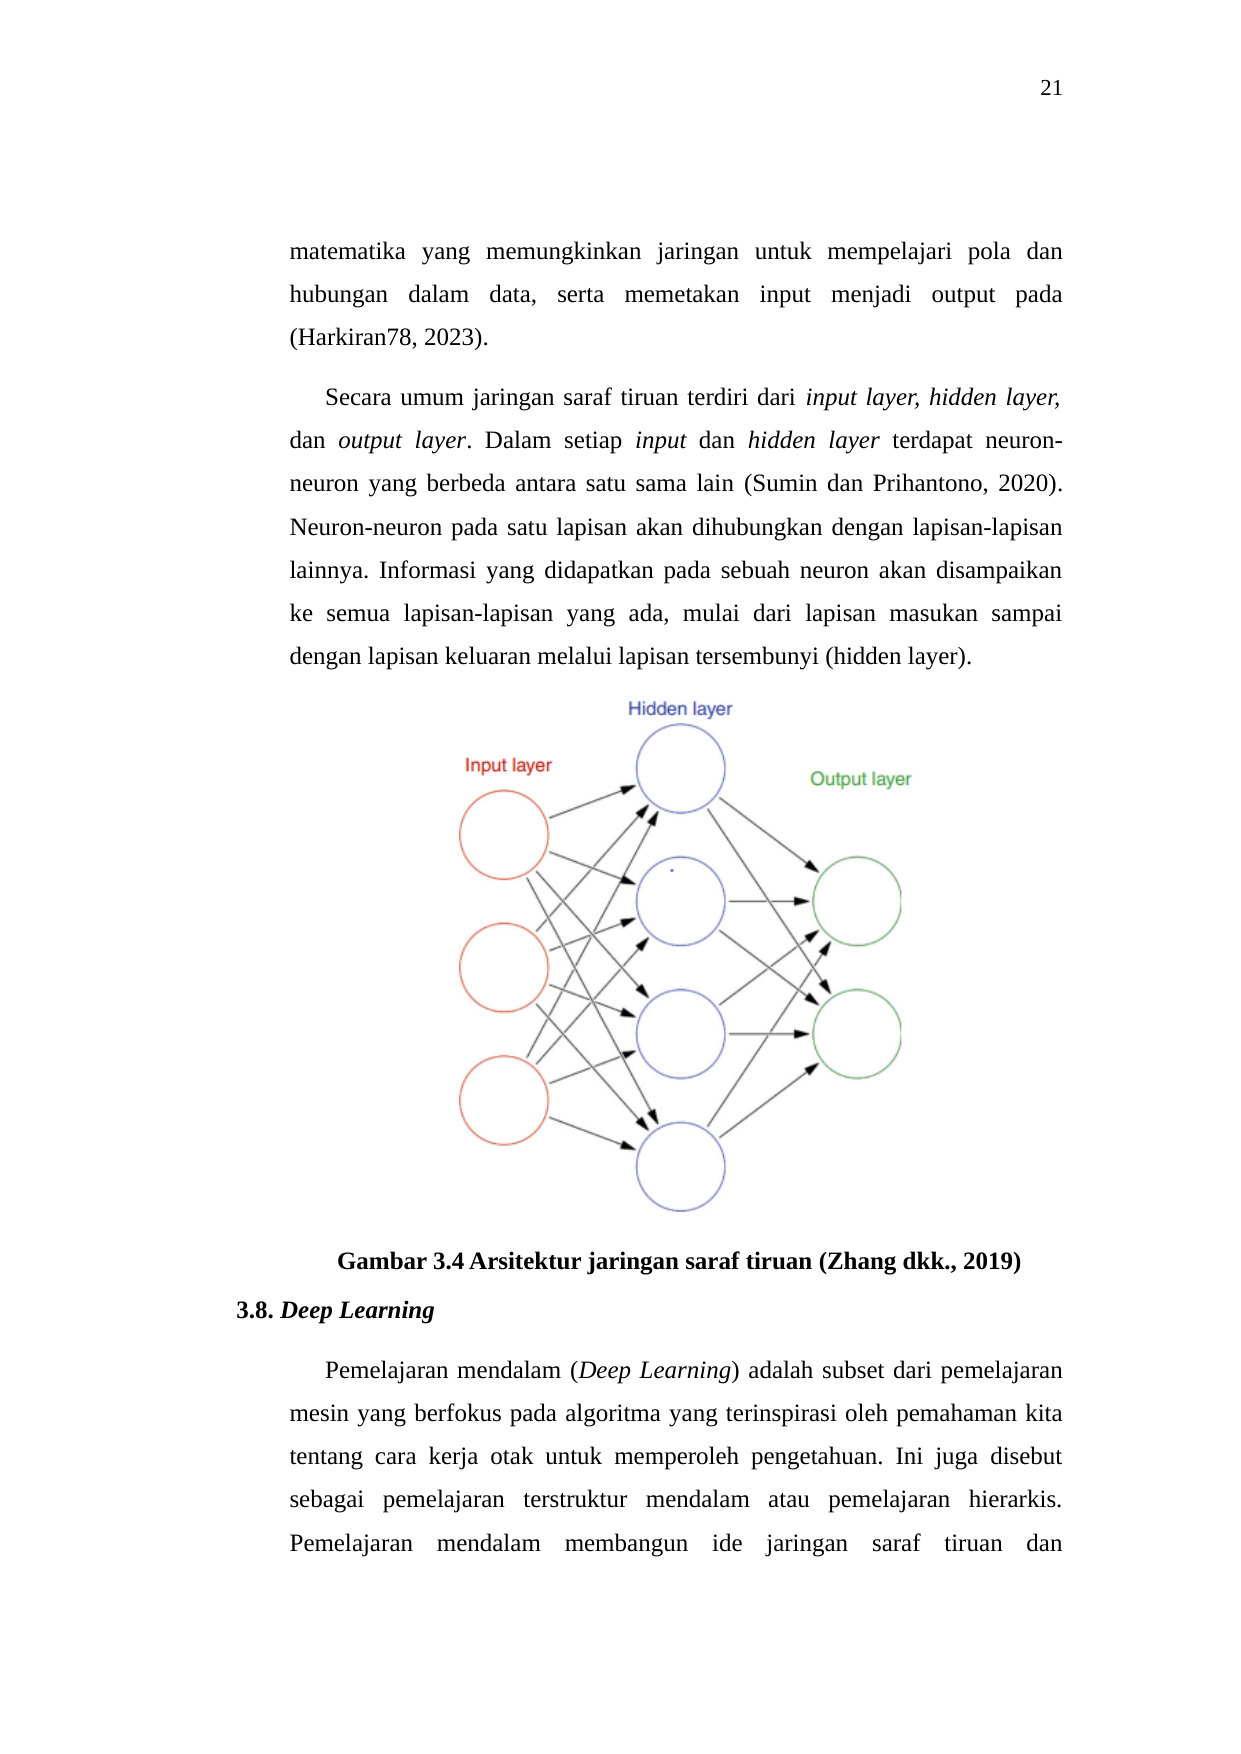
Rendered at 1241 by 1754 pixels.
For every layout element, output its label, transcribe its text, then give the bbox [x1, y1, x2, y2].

subtitle 3.8. Deep Learning [236, 1295, 1063, 1324]
text Gambar 3.4 Arsitektur jaringan saraf tiruan [295, 1246, 1063, 1274]
picture [440, 700, 918, 1216]
text Secara umum jaringan saraf tiruan terdiri dari input layer, hidden layer, dan output layer. Dalam setiap input dan hidden layer terdapat neuron-neuron yang berbeda antara satu sama lain . Neuron-neuron pada satu lapisan akan dihubungkan dengan lapisan-lapisan lainnya. Informasi yang didapatkan pada sebuah neuron akan disampaikan ke semua lapisan-lapisan yang ada, mulai dari lapisan masukan sampai dengan lapisan keluaran melalui lapisan tersembunyi (hidden layer). [289, 382, 1063, 670]
